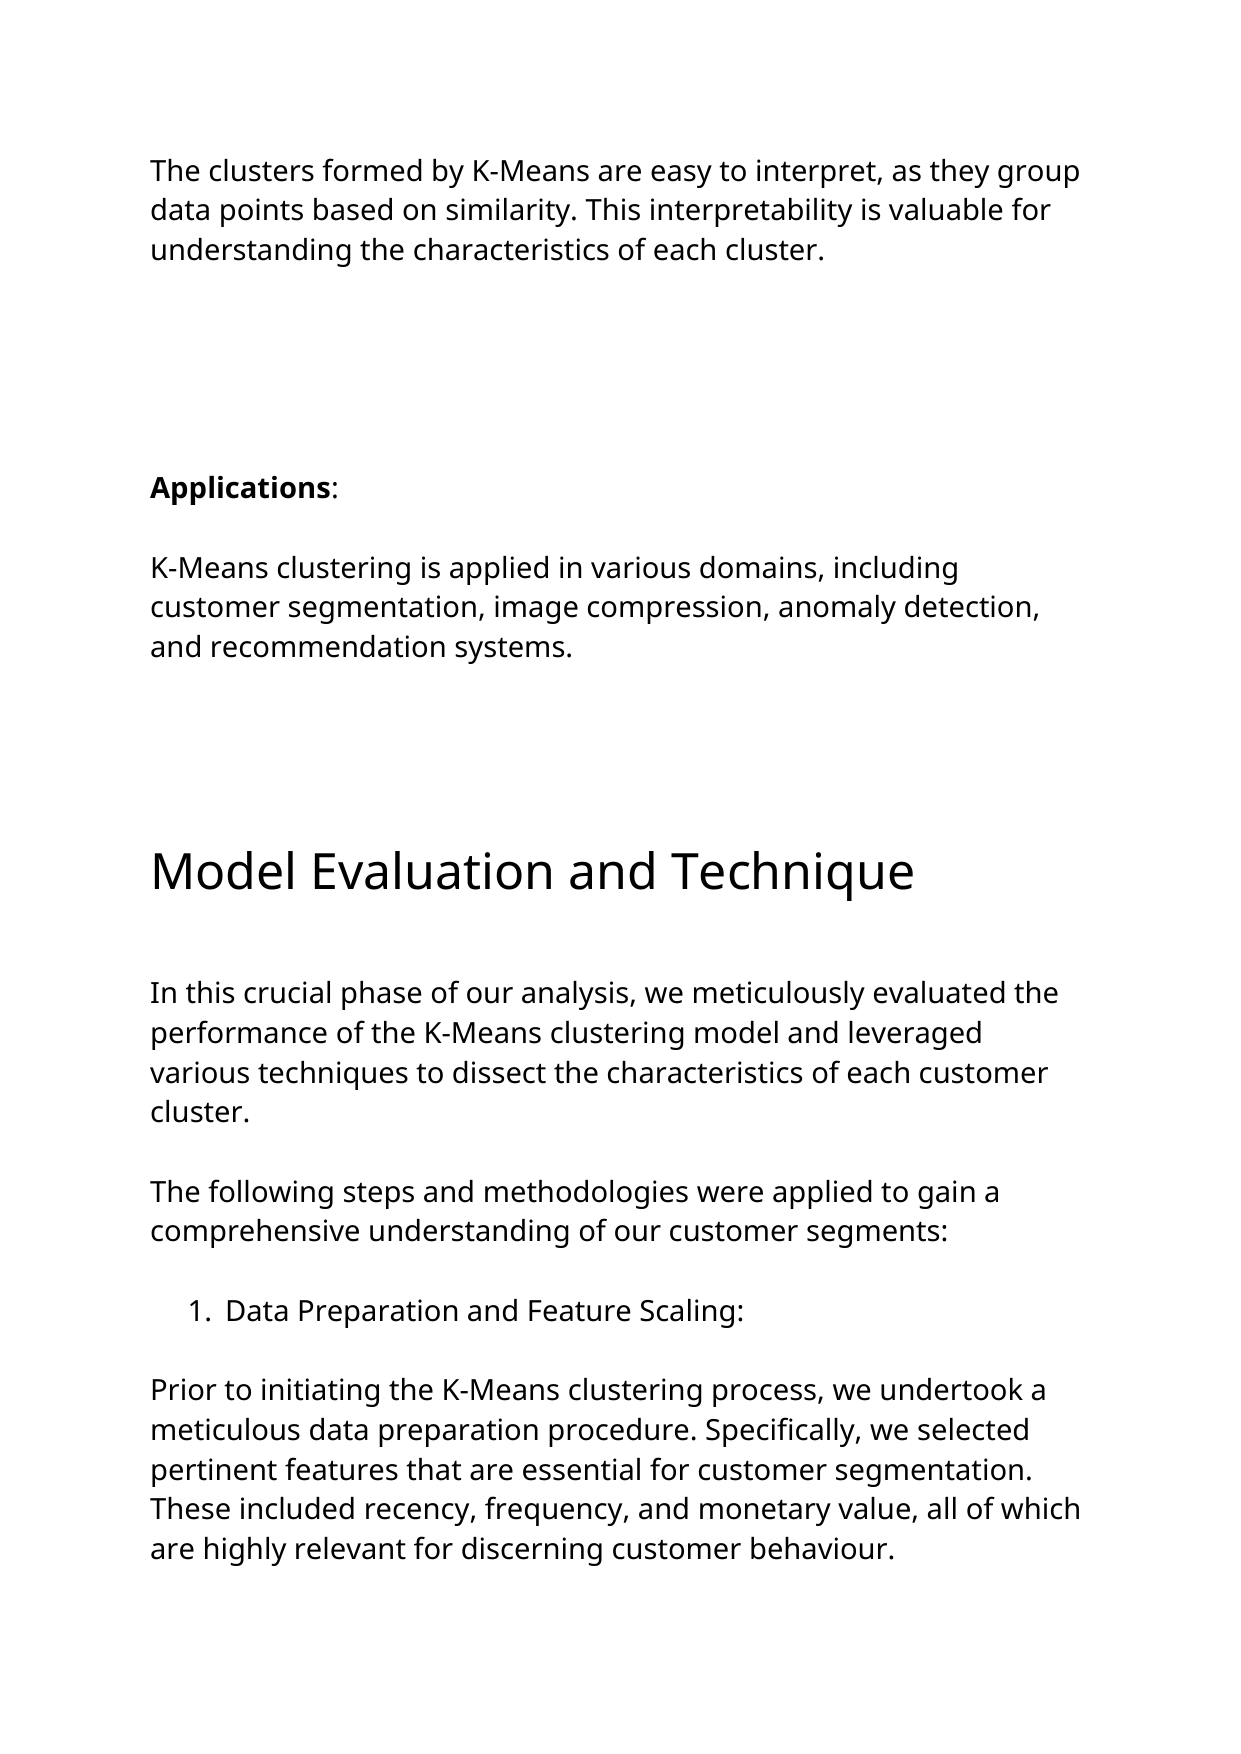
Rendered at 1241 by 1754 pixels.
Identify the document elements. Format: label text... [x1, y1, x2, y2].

text In this crucial phase of our analysis, we meticulously evaluated the performance of the K-Means clustering model and leveraged various techniques to dissect the characteristics of each customer cluster. [150, 972, 1090, 1131]
text Applications: [150, 467, 1090, 507]
text Model Evaluation and Technique [150, 836, 1090, 904]
text K-Means clustering is applied in various domains, including customer segmentation, image compression, anomaly detection, and recommendation systems. [150, 547, 1090, 666]
list Data Preparation and Feature Scaling: [187, 1290, 1090, 1330]
text The clusters formed by K-Means are easy to interpret, as they group data points based on similarity. This interpretability is valuable for understanding the characteristics of each cluster. [150, 150, 1090, 269]
text Prior to initiating the K-Means clustering process, we undertook a meticulous data preparation procedure. Specifically, we selected pertinent features that are essential for customer segmentation. These included recency, frequency, and monetary value, all of which are highly relevant for discerning customer behaviour. [150, 1369, 1090, 1568]
text The following steps and methodologies were applied to gain a comprehensive understanding of our customer segments: [150, 1171, 1090, 1250]
